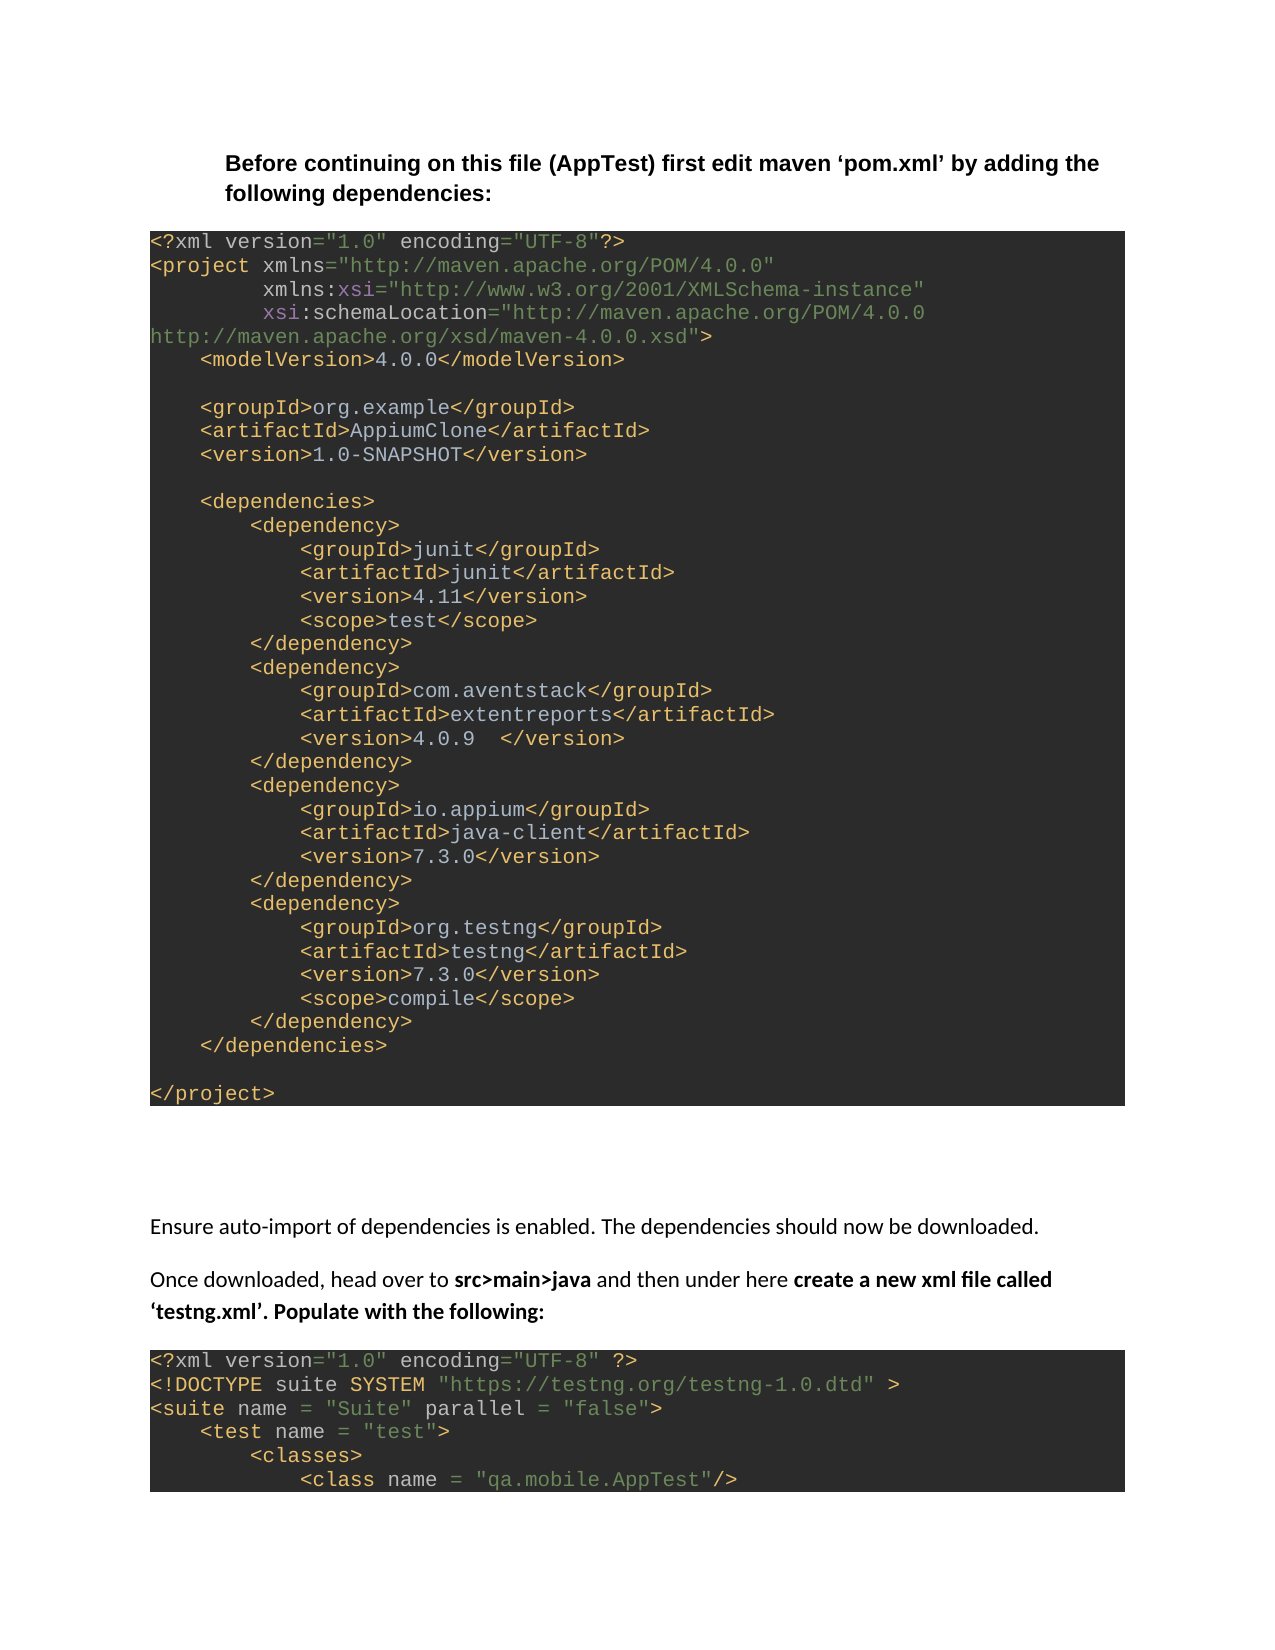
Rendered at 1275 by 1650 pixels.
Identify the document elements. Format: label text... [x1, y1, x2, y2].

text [150, 1350, 1125, 1492]
text Once downloaded, head over to src>main>java and then under here create a new xml file called ‘testng.xml’. Populate with the following: [150, 1265, 1125, 1325]
text <?xml version="1.0" encoding="UTF-8"?> <project xmlns="http://maven.apache.org/POM/4.0.0" xmlns:xsi="http://www.w3.org/2001/XMLSchema-instance" xsi:schemaLocation="http://maven.apache.org/POM/4.0.0 http://maven.apache.org/xsd/maven-4.0.0.xsd"> <modelVersion>4.0.0</modelVersion> <groupId>org.example</groupId> <artifactId>AppiumClone</artifactId> <version>1.0-SNAPSHOT</version> <dependencies> <dependency> <groupId>junit</groupId> <artifactId>junit</artifactId> <version>4.11</version> <scope>test</scope> </dependency> <dependency> <groupId>com.aventstack</groupId> <artifactId>extentreports</artifactId> <version>4.0.9 </version> </dependency> <dependency> <groupId>io.appium</groupId> <artifactId>java-client</artifactId> <version>7.3.0</version> </dependency> <dependency> <groupId>org.testng</groupId> <artifactId>testng</artifactId> <version>7.3.0</version> <scope>compile</scope> </dependency> </dependencies> </project> [150, 231, 1125, 1106]
text Before continuing on this file (AppTest) first edit maven ‘pom.xml’ by adding the following dependencies: [225, 150, 1125, 207]
text Ensure auto-import of dependencies is enabled. The dependencies should now be downloaded. [150, 1212, 1125, 1240]
